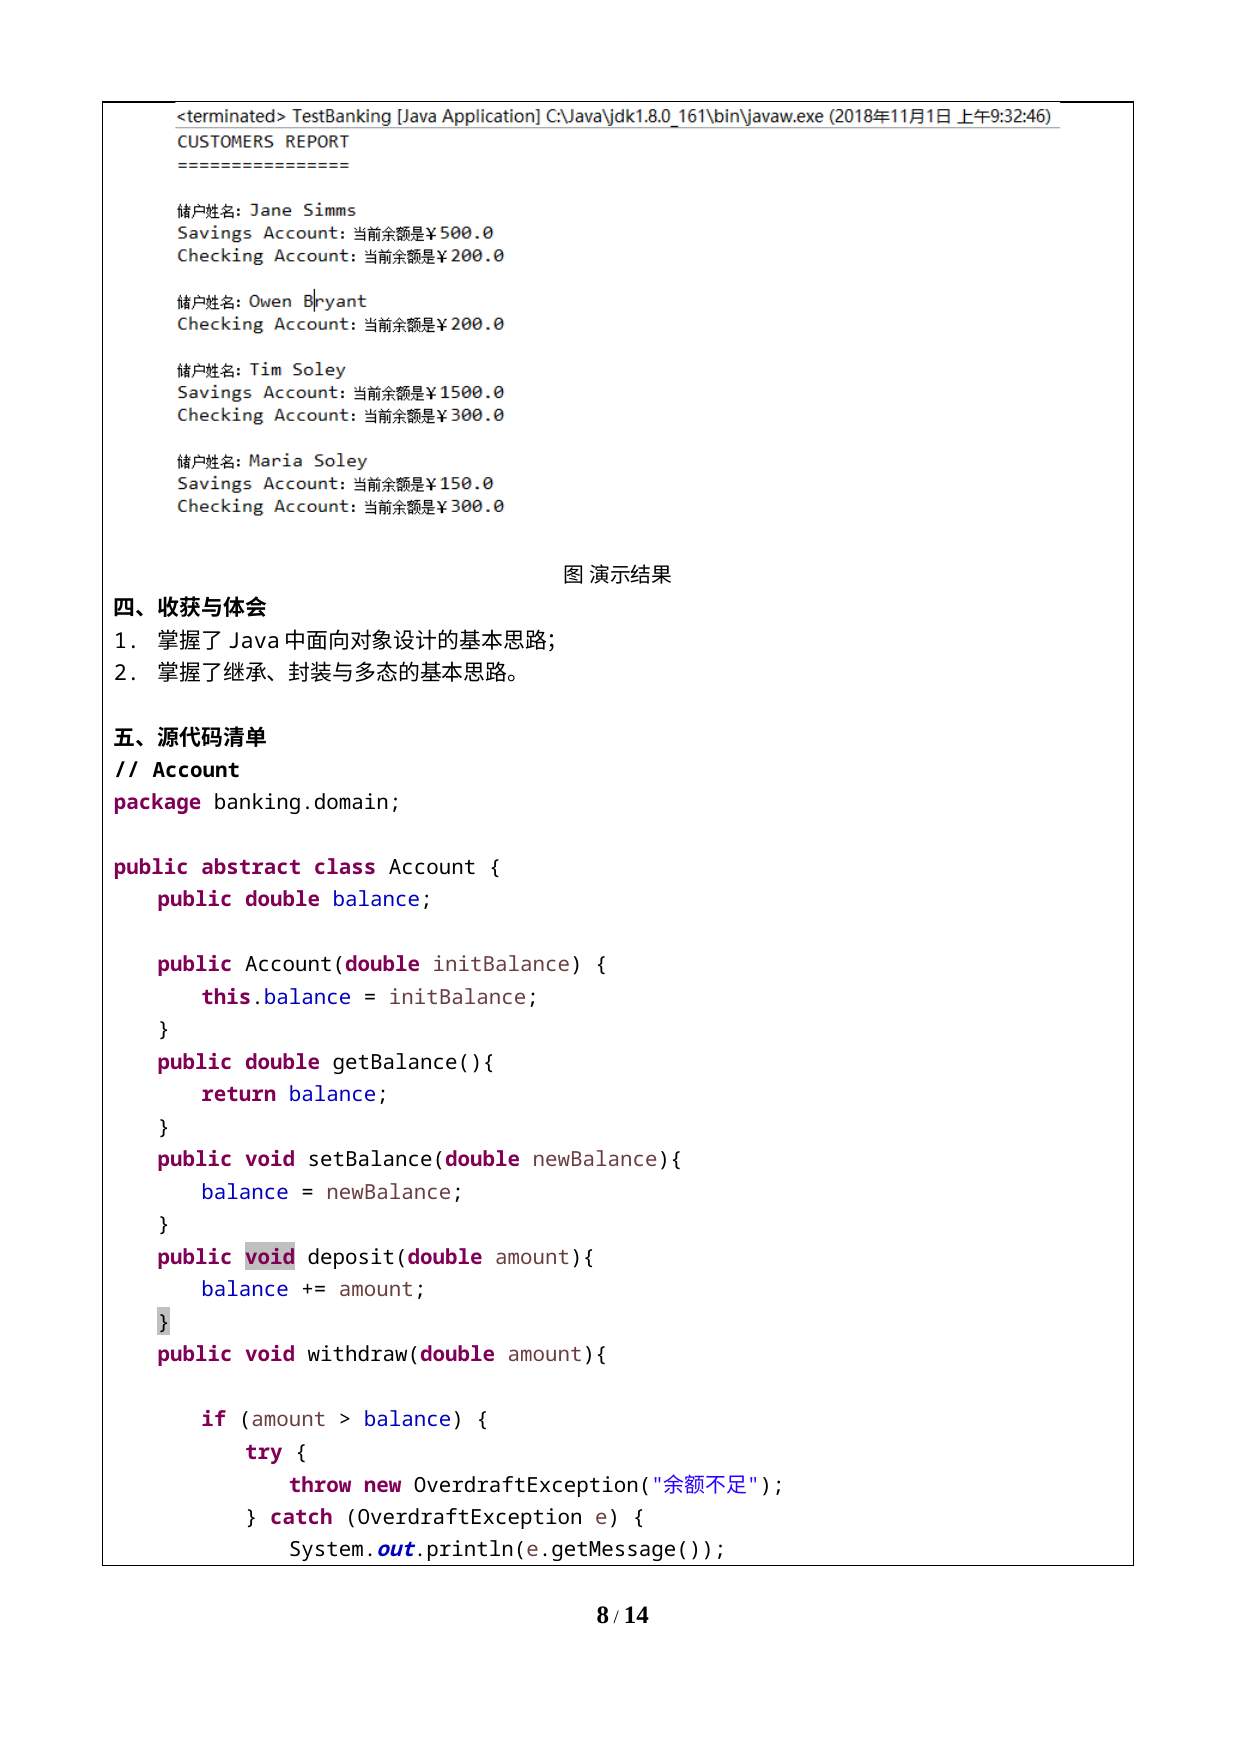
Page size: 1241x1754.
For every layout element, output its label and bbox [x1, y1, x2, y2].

picture [175, 102, 1061, 536]
table_cell [103, 103, 1133, 1565]
